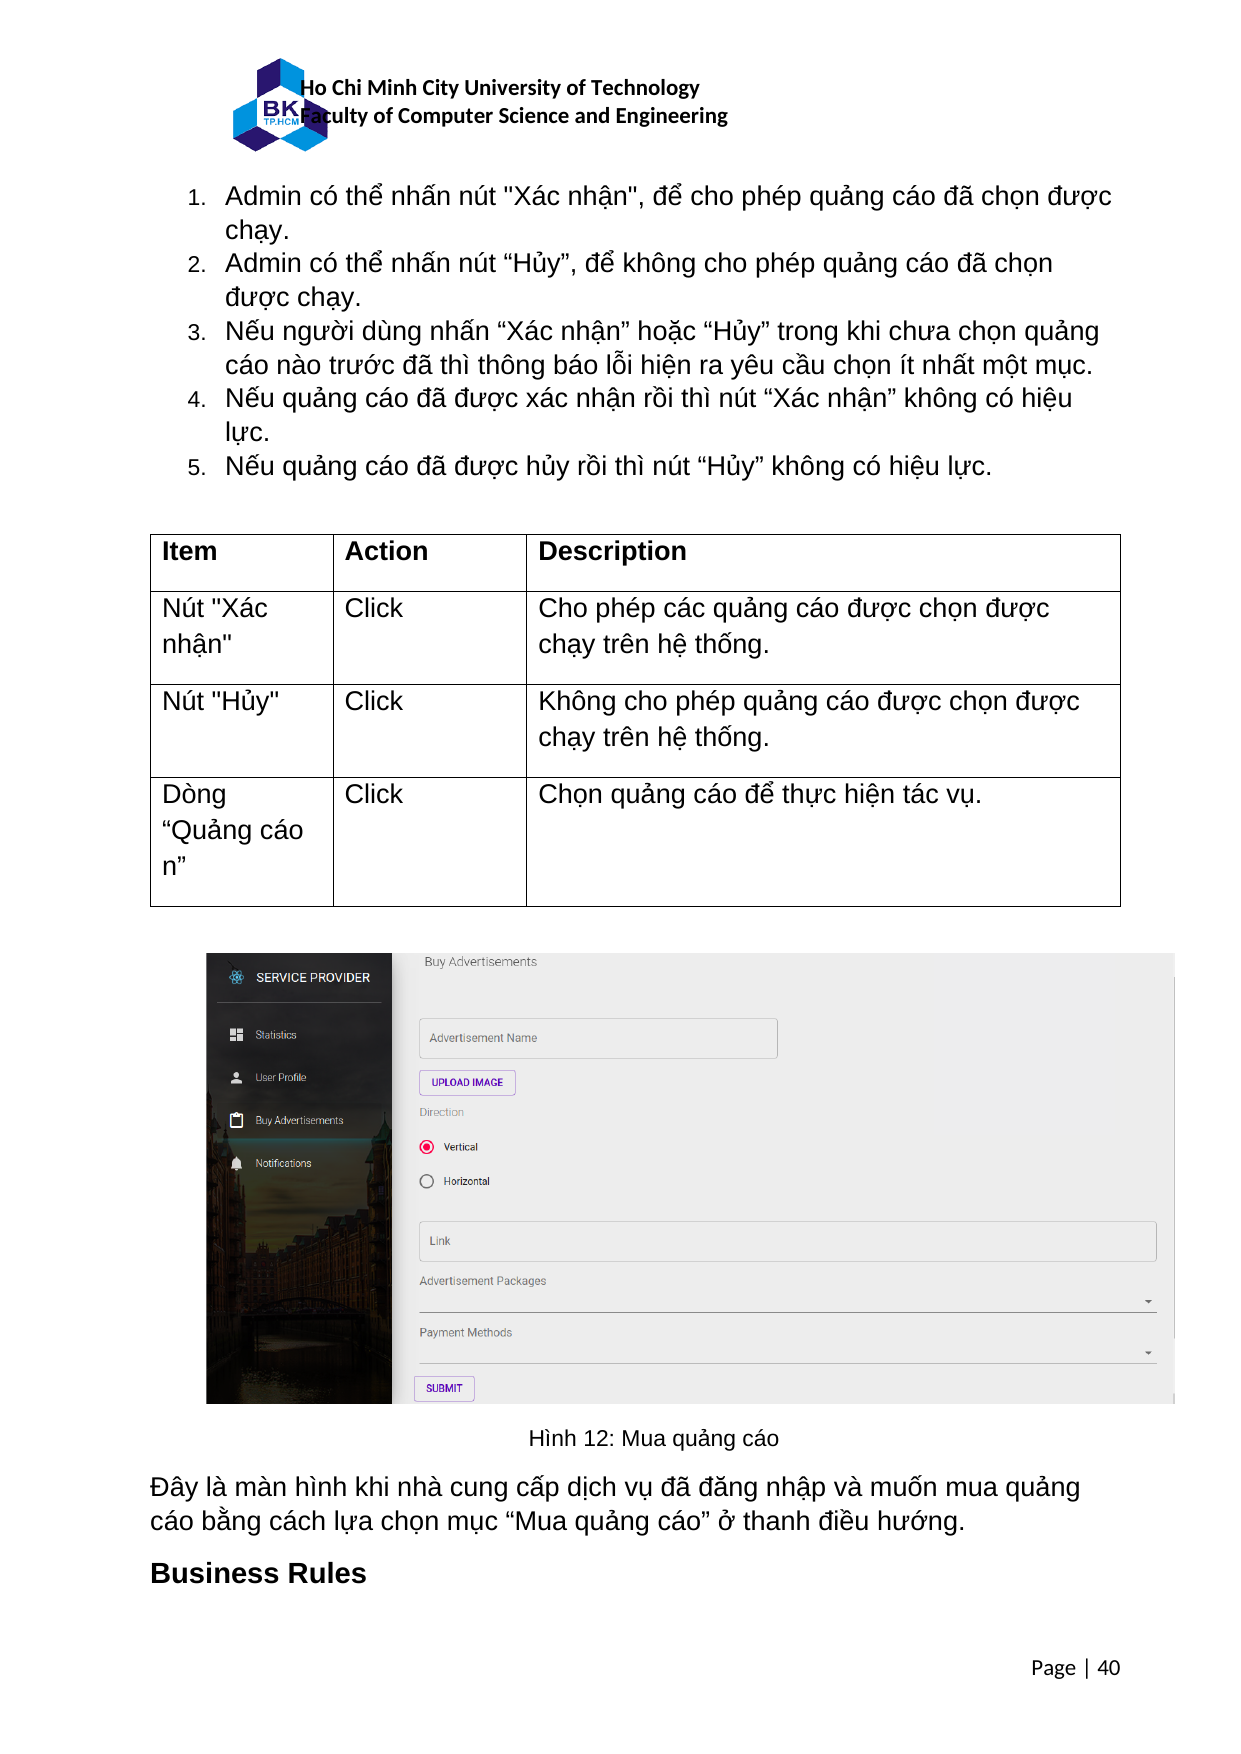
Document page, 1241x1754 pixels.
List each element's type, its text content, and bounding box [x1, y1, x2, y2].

table_cell Click [334, 778, 526, 906]
list Nếu quảng cáo đã được hủy rồi thì nút “Hủy” không có hiệu lực. [187, 450, 1120, 481]
table_cell Cho phép các quảng cáo được chọn được chạy trên hệ thống. [527, 592, 1120, 684]
picture [213, 38, 347, 171]
list Admin có thể nhấn nút “Hủy”, để không cho phép quảng cáo đã chọn được chạy. [187, 247, 1120, 312]
table_cell Nút "Hủy" [151, 685, 333, 777]
text Hình 12: Mua quảng cáo [187, 1424, 1120, 1451]
table_header Item [151, 535, 333, 591]
list Nếu người dùng nhấn “Xác nhận” hoặc “Hủy” trong khi chưa chọn quảng cáo nào trước đã thì thông báo lỗi hiện ra yêu cầu chọn ít nhất một mục. [187, 315, 1120, 380]
table_cell Không cho phép quảng cáo được chọn được chạy trên hệ thống. [527, 685, 1120, 777]
list Nếu quảng cáo đã được xác nhận rồi thì nút “Xác nhận” không có hiệu lực. [187, 382, 1120, 447]
table_cell Nút "Xác nhận" [151, 592, 333, 684]
table_cell Click [334, 685, 526, 777]
table_header Description [527, 535, 1120, 591]
text Đây là màn hình khi nhà cung cấp dịch vụ đã đăng nhập và muốn mua quảng cáo bằng cách lựa chọn mục “Mua quảng cáo” ở thanh điều hướng. [150, 1471, 1120, 1536]
table_cell Click [334, 592, 526, 684]
table_cell Dòng “Quảng cáo n” [151, 778, 333, 906]
table_header Action [334, 535, 526, 591]
list Admin có thể nhấn nút "Xác nhận", để cho phép quảng cáo đã chọn được chạy. [187, 180, 1120, 245]
text Business Rules [150, 1556, 1120, 1589]
table_cell Chọn quảng cáo để thực hiện tác vụ. [527, 778, 1120, 906]
